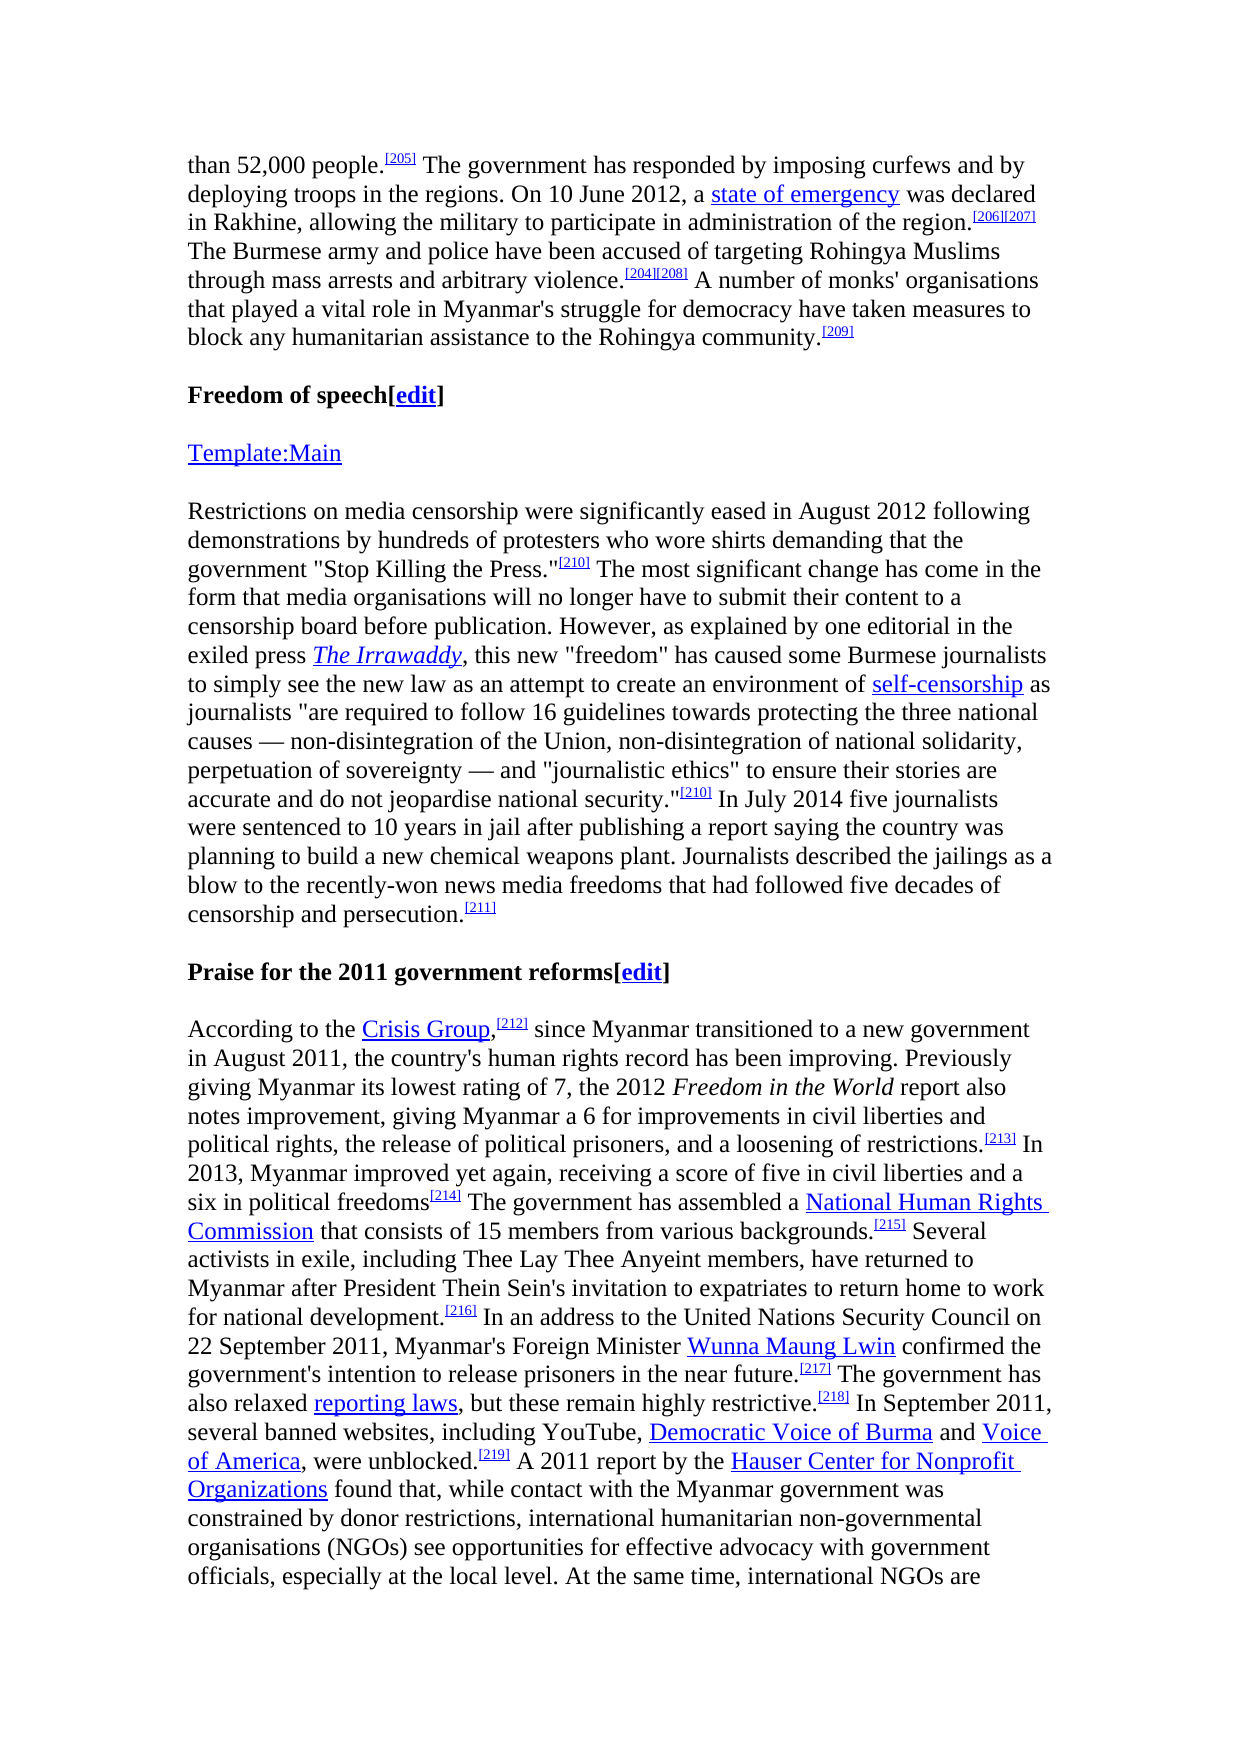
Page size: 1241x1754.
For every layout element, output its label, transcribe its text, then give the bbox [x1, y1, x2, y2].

subtitle Praise for the 2011 government reforms[edit] [187, 957, 1053, 985]
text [187, 1014, 1053, 1589]
text Template:Main [187, 438, 1053, 467]
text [187, 150, 1053, 351]
subtitle Freedom of speech[edit] [187, 380, 1053, 409]
text Restrictions on media censorship were significantly eased in August 2012 following demonstrations by hundreds of protesters who wore shirts demanding that the government "Stop Killing the Press."[210] The most significant change has come in the form that media organisations will no longer have to submit their content to a censorship board before publication. However, as explained by one editorial in the exiled press The Irrawaddy, this new "freedom" has caused some Burmese journalists to simply see the new law as an attempt to create an environment of self-censorship as journalists "are required to follow 16 guidelines towards protecting the three national causes — non-disintegration of the Union, non-disintegration of national solidarity, perpetuation of sovereignty — and "journalistic ethics" to ensure their stories are accurate and do not jeopardise national security."[210] In July 2014 five journalists were sentenced to 10 years in jail after publishing a report saying the country was planning to build a new chemical weapons plant. Journalists described the jailings as a blow to the recently-won news media freedoms that had followed five decades of censorship and persecution.[211] [187, 496, 1053, 927]
